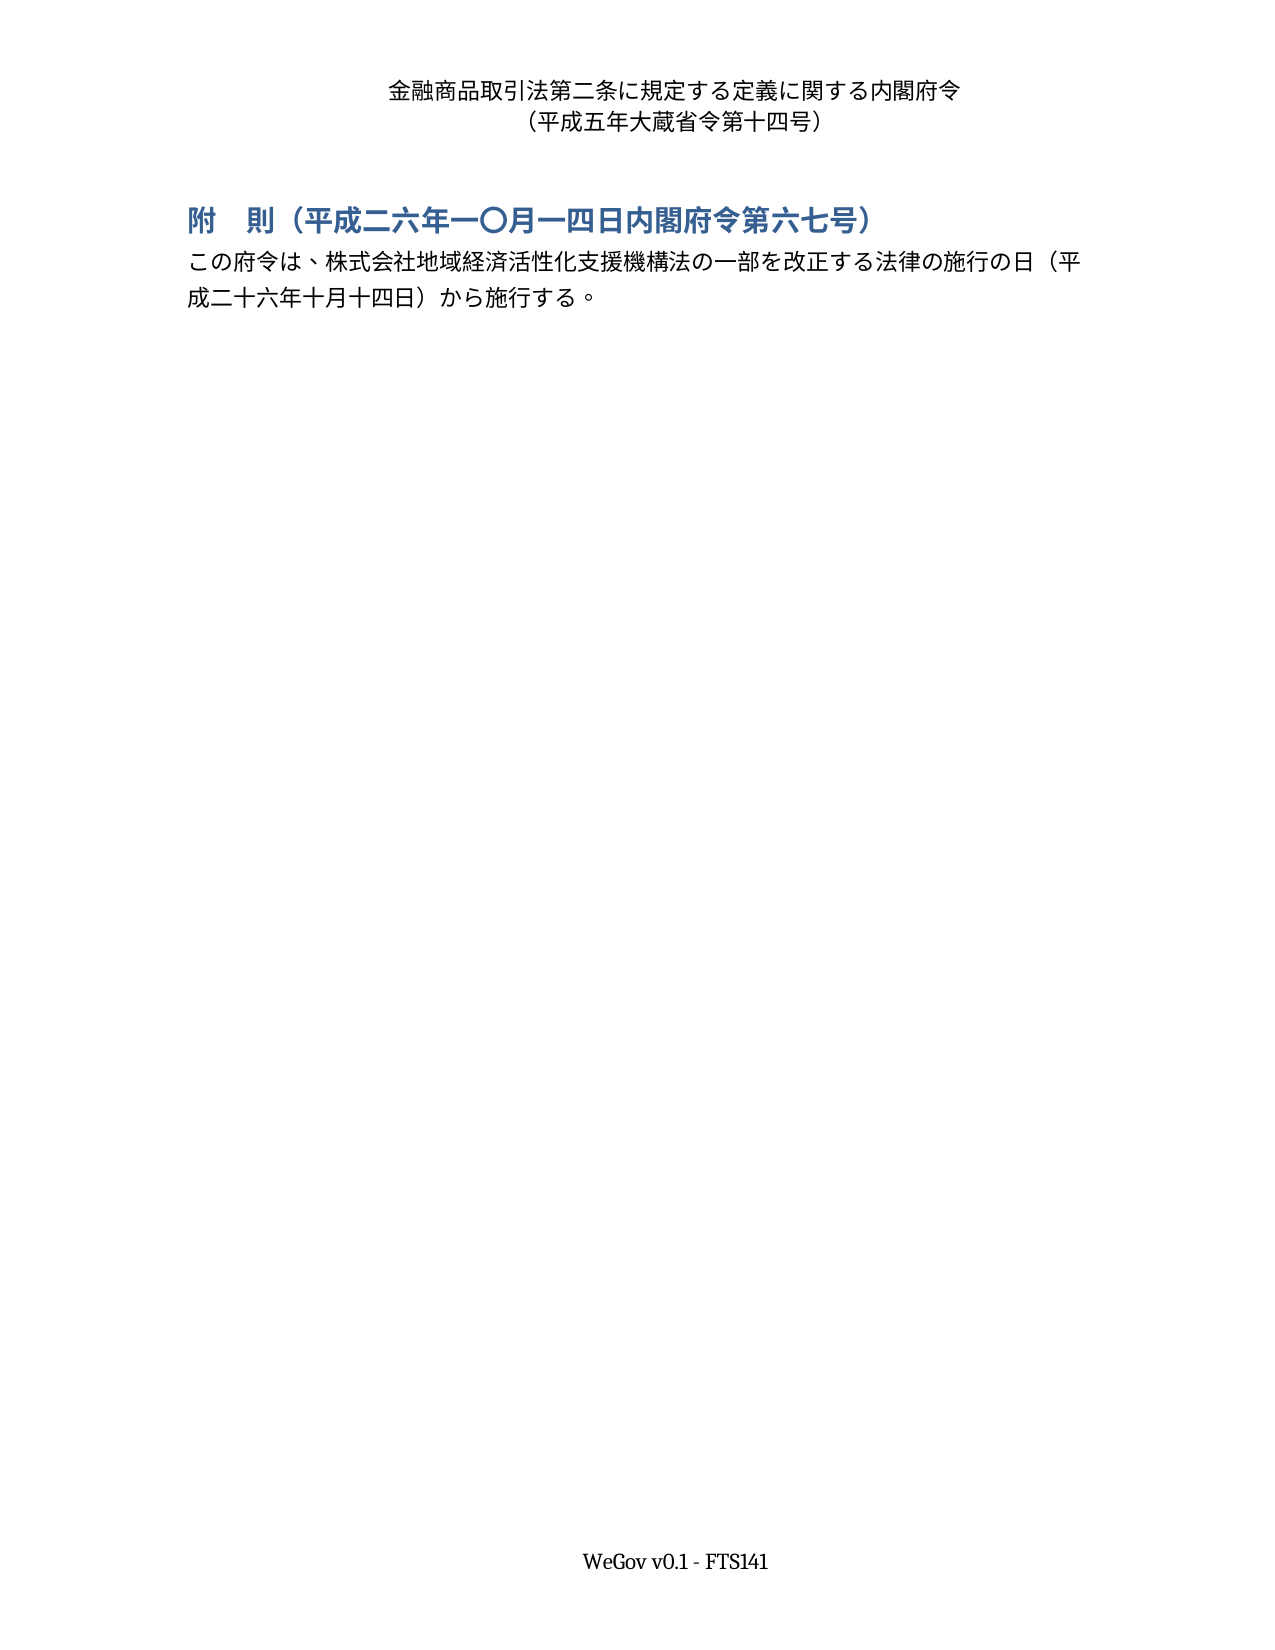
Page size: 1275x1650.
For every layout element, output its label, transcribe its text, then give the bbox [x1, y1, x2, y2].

subtitle 附 則（平成二六年一〇月一四日内閣府令第六七号） [187, 200, 1087, 240]
text この府令は、株式会社地域経済活性化支援機構法の一部を改正する法律の施行の日（平成二十六年十月十四日）から施行する。 [187, 246, 1087, 313]
